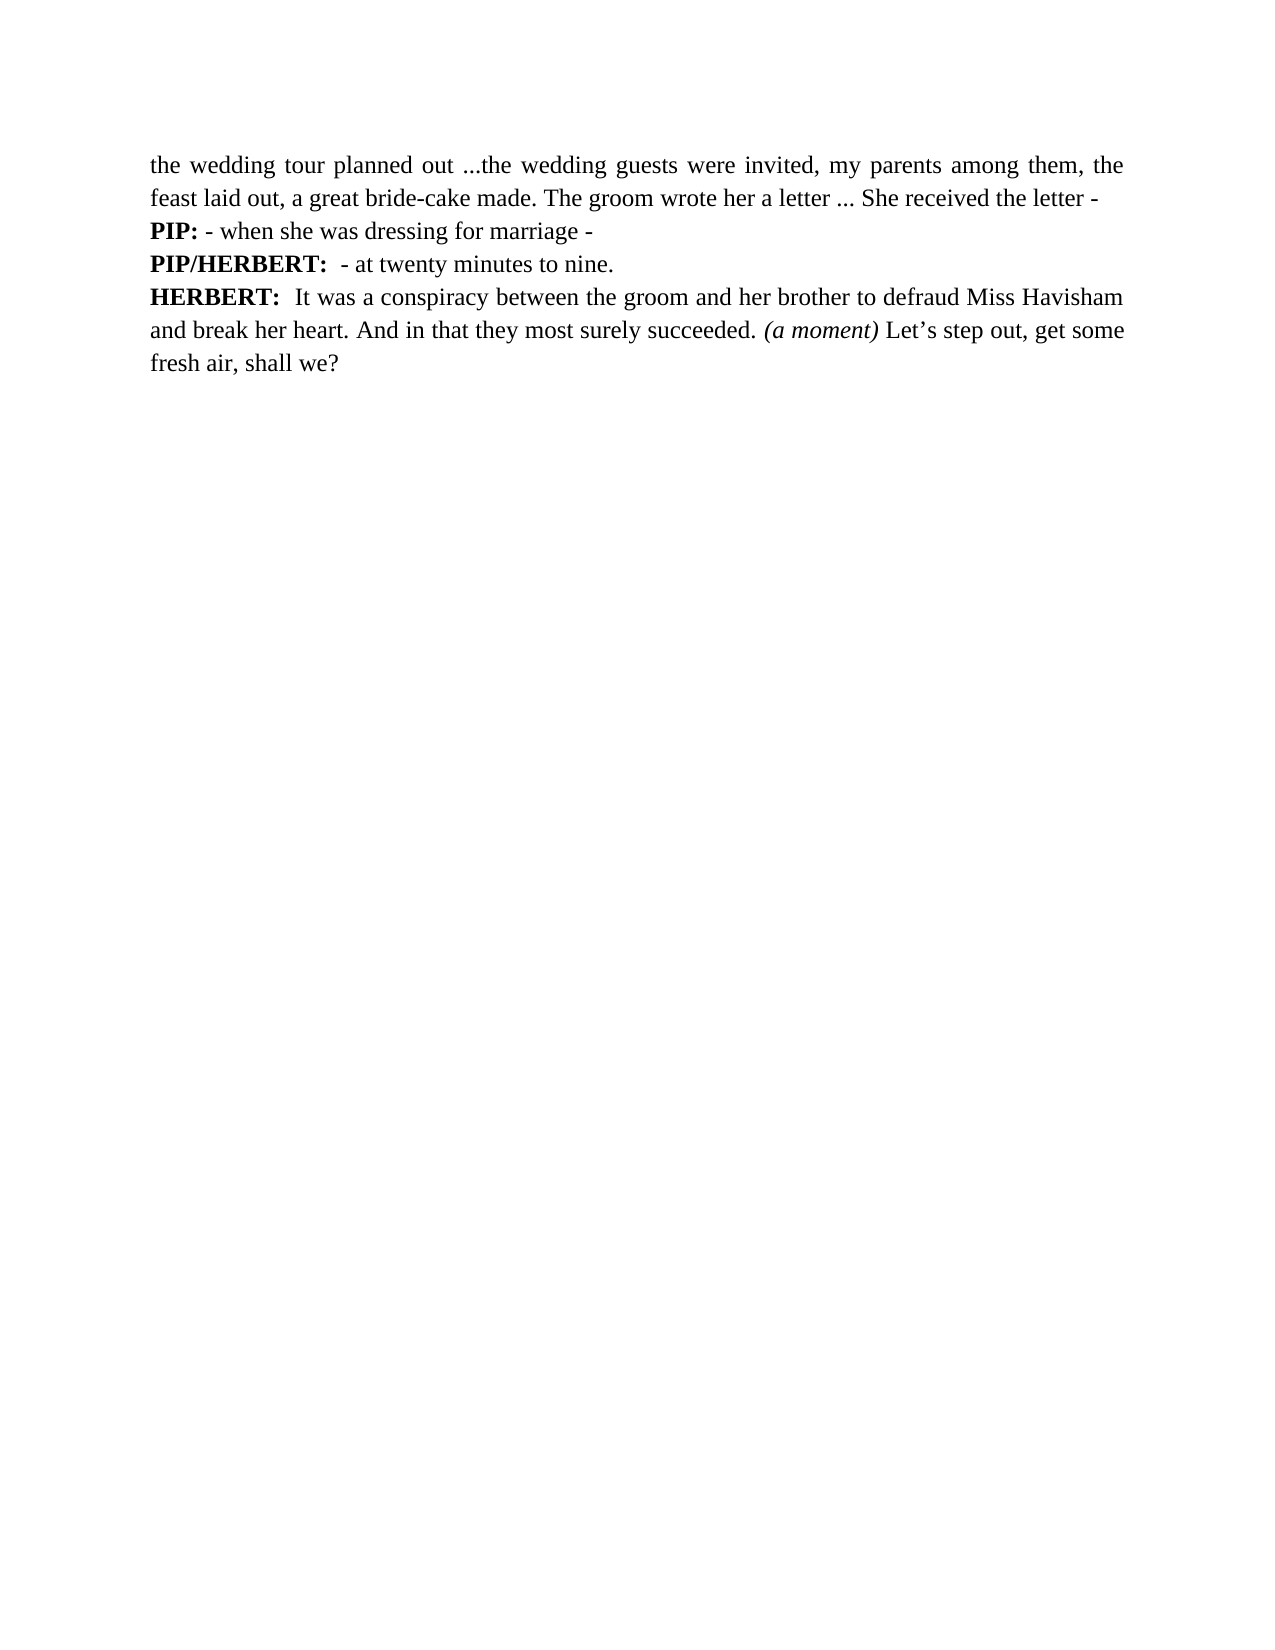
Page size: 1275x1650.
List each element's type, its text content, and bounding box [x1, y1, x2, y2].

text HERBERT: It was a conspiracy between the groom and her brother to defraud Miss Havisham and break her heart. And in that they most surely succeeded. (a moment) Let’s step out, get some fresh air, shall we? [150, 282, 1125, 377]
text PIP/HERBERT: - at twenty minutes to nine. [150, 249, 1125, 278]
text PIP: - when she was dressing for marriage - [150, 216, 1125, 245]
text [150, 150, 1125, 212]
